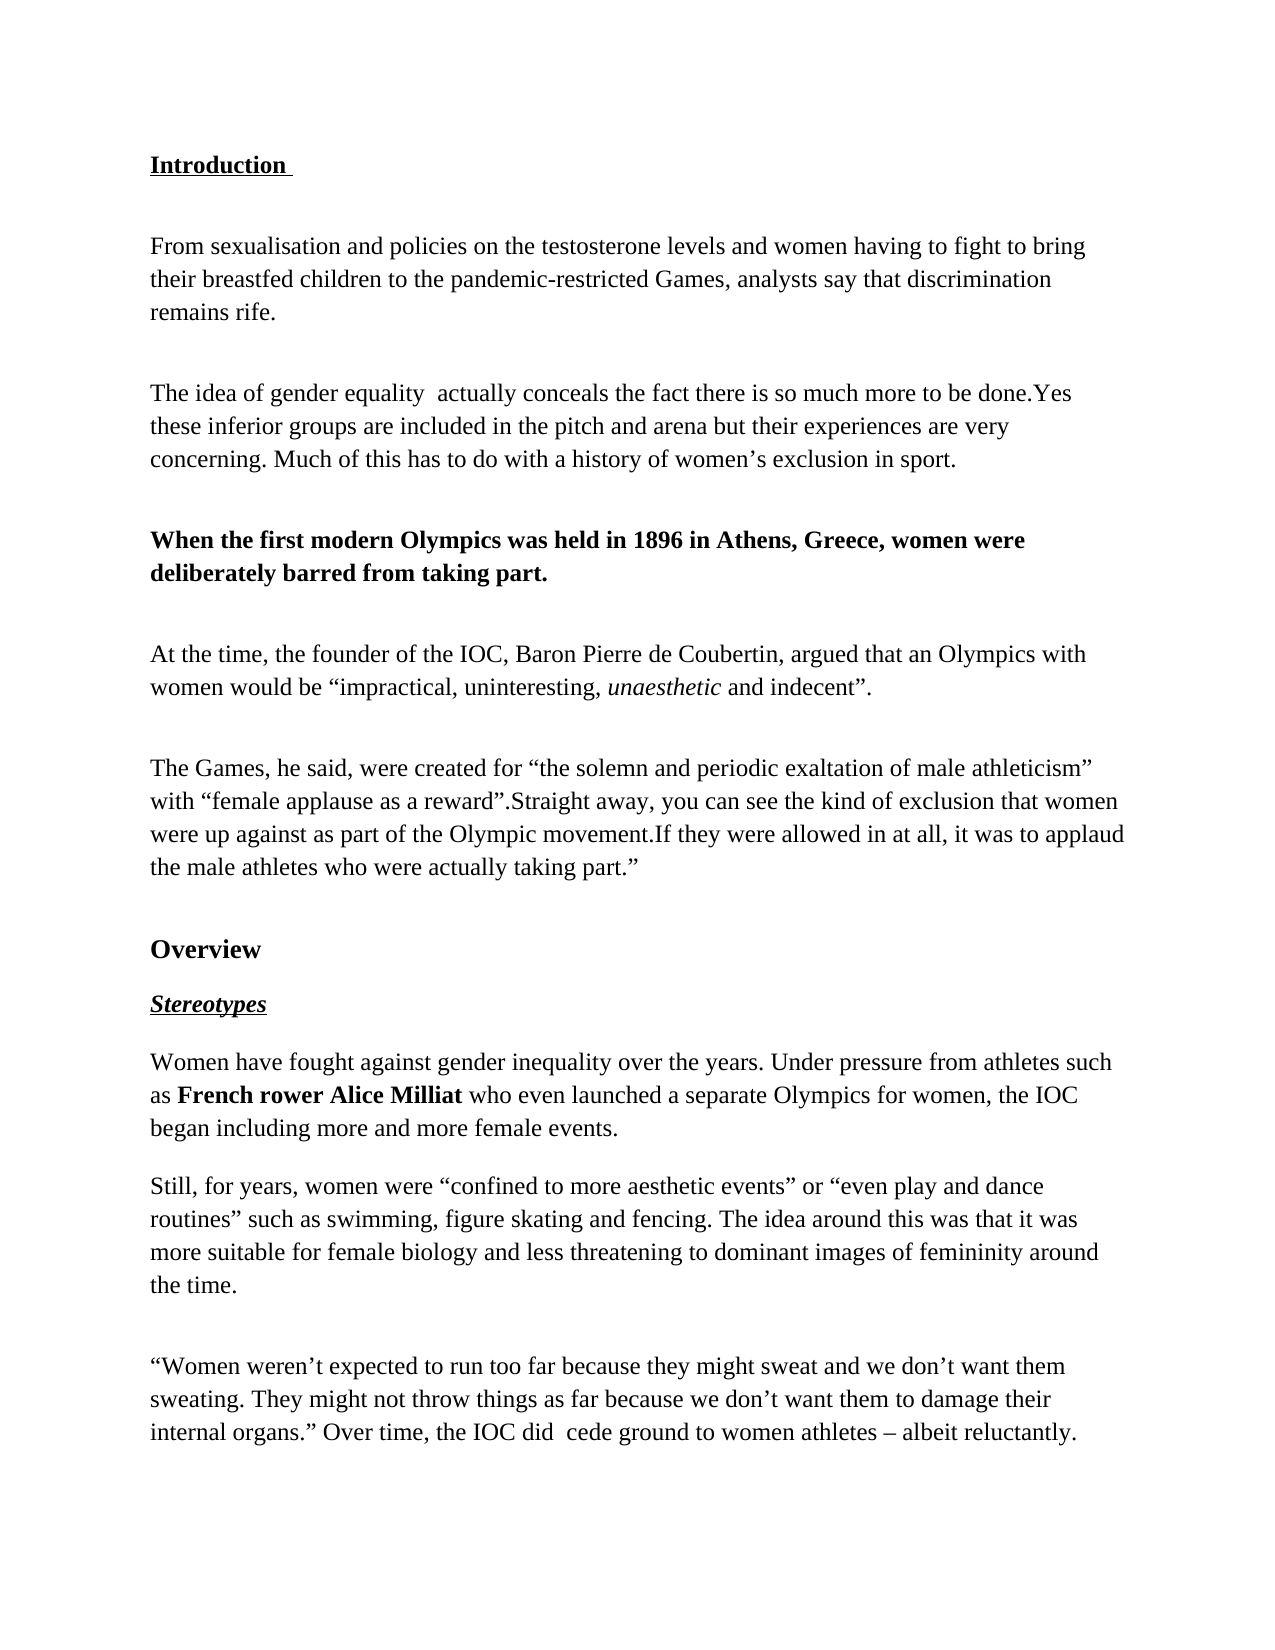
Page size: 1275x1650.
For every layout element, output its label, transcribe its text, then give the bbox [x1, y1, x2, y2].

text The idea of gender equality actually conceals the fact there is so much more to be done.Yes these inferior groups are included in the pitch and arena but their experiences are very concerning. Much of this has to do with a history of women’s exclusion in sport. [150, 378, 1125, 473]
text Stereotypes [150, 989, 1125, 1018]
text Still, for years, women were “confined to more aesthetic events” or “even play and dance routines” such as swimming, figure skating and fencing. The idea around this was that it was more suitable for female biology and less threatening to dominant images of femininity around the time. [150, 1171, 1125, 1299]
text Women have fought against gender inequality over the years. Under pressure from athletes such as French rower Alice Milliat who even launched a separate Olympics for women, the IOC began including more and more female events. [150, 1047, 1125, 1142]
subtitle Overview [150, 933, 1125, 964]
text From sexualisation and policies on the testosterone levels and women having to fight to bring their breastfed children to the pandemic-restricted Games, analysts say that discrimination remains rife. [150, 231, 1125, 326]
text At the time, the founder of the IOC, Baron Pierre de Coubertin, argued that an Olympics with women would be “impractical, uninteresting, unaesthetic and indecent”. [150, 639, 1125, 701]
text Introduction [150, 150, 1125, 179]
text When the first modern Olympics was held in 1896 in Athens, Greece, women were deliberately barred from taking part. [150, 525, 1125, 587]
text “Women weren’t expected to run too far because they might sweat and we don’t want them sweating. They might not throw things as far because we don’t want them to damage their internal organs.” Over time, the IOC did cede ground to women athletes – albeit reluctantly. [150, 1351, 1125, 1446]
text The Games, he said, were created for “the solemn and periodic exaltation of male athleticism” with “female applause as a reward”.Straight away, you can see the kind of exclusion that women were up against as part of the Olympic movement.If they were allowed in at all, it was to applaud the male athletes who were actually taking part.” [150, 753, 1125, 881]
